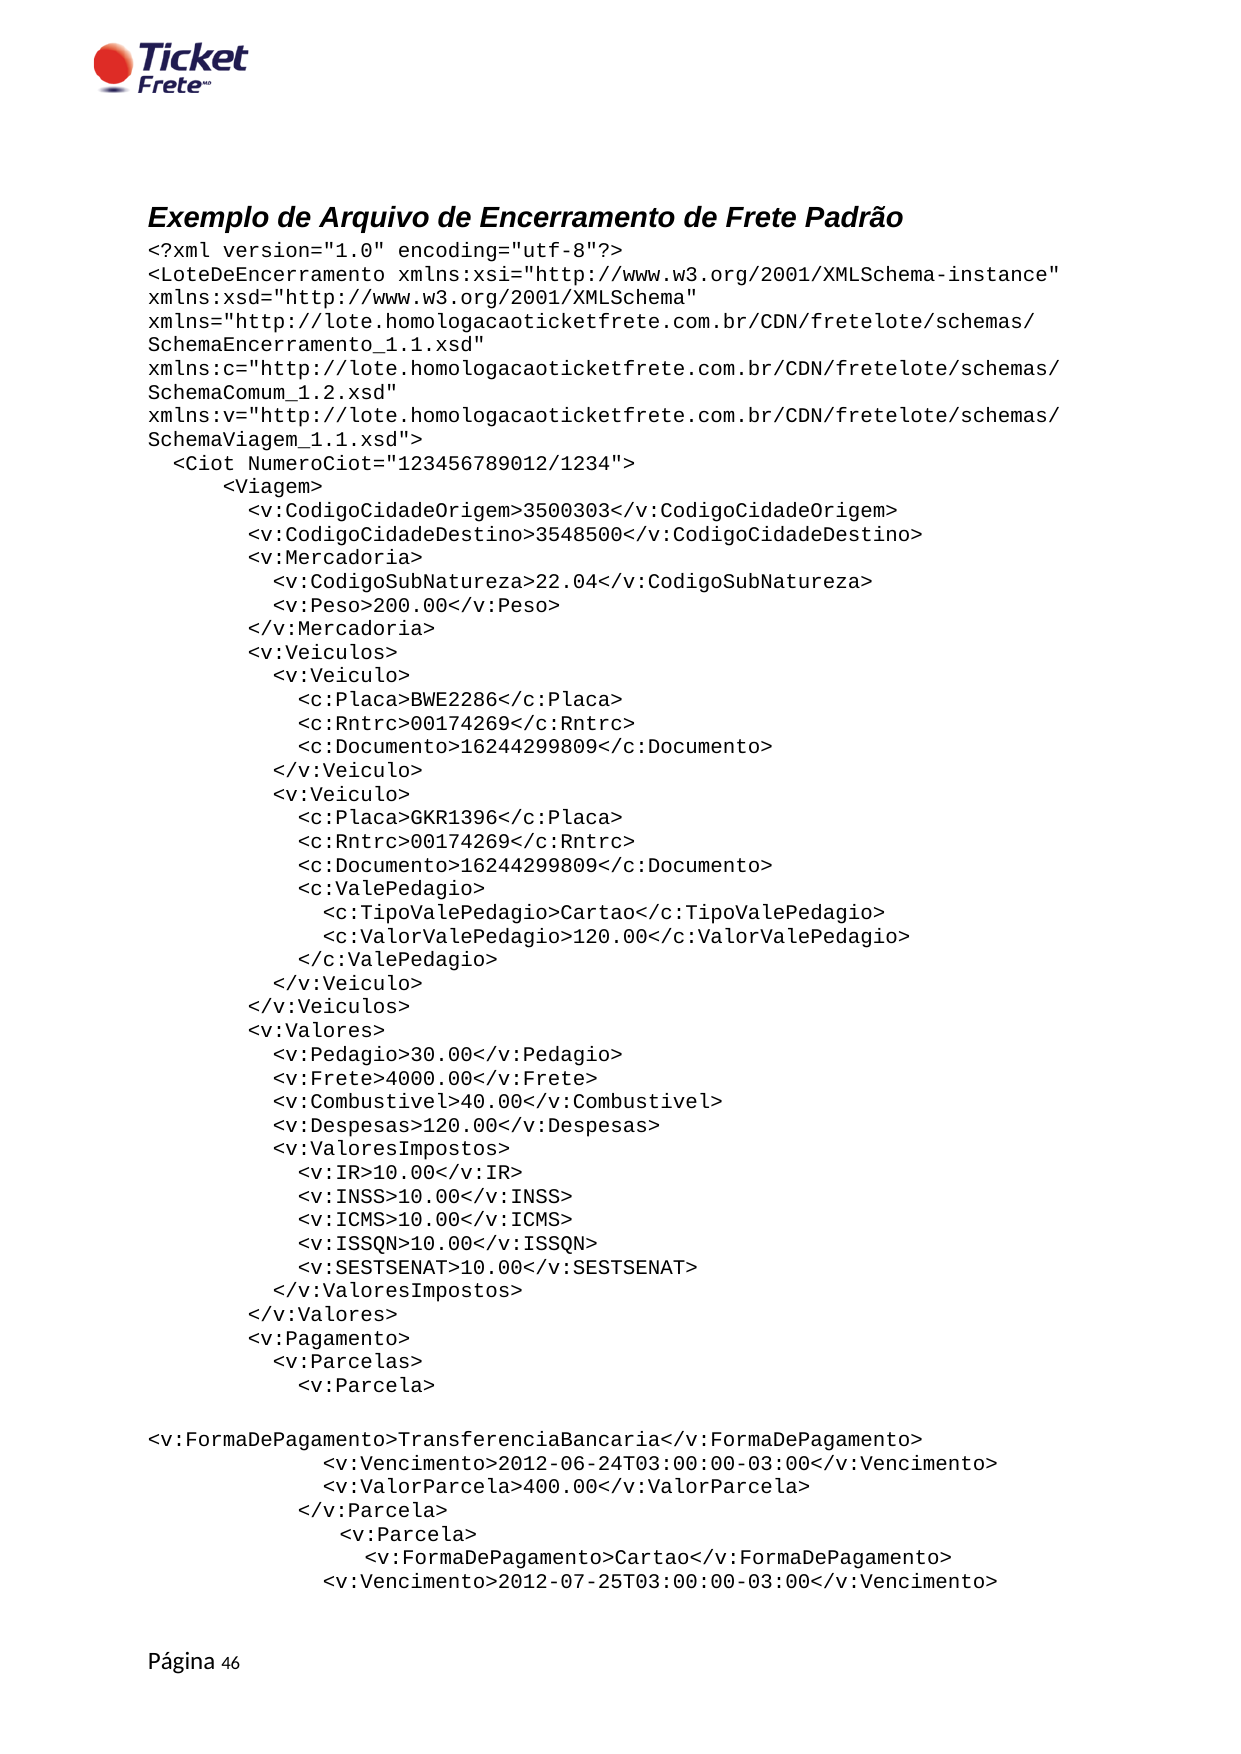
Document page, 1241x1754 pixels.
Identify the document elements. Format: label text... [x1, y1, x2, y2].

text <LoteDeEncerramento xmlns:xsi="http://www.w3.org/2001/XMLSchema-instance" xmlns:xsd="http://www.w3.org/2001/XMLSchema" xmlns="http://lote.homologacaoticketfrete.com.br/CDN/fretelote/schemas/SchemaEncerramento_1.1.xsd" xmlns:c="http://lote.homologacaoticketfrete.com.br/CDN/fretelote/schemas/SchemaComum_1.2.xsd" xmlns:v="http://lote.homologacaoticketfrete.com.br/CDN/fretelote/schemas/SchemaViagem_1.1.xsd"> [148, 263, 1122, 453]
text <v:CodigoCidadeDestino>3548500</v:CodigoCidadeDestino> [148, 524, 1122, 547]
text <c:Documento>16244299809</c:Documento> [148, 736, 1122, 760]
text <v:CodigoSubNatureza>22.04</v:CodigoSubNatureza> [148, 571, 1122, 594]
text <c:Documento>16244299809</c:Documento> [148, 855, 1122, 878]
text <c:Rntrc>00174269</c:Rntrc> [148, 831, 1122, 855]
text </v:Parcela> [148, 1500, 1122, 1524]
text <v:ValorParcela>400.00</v:ValorParcela> [148, 1476, 1122, 1500]
text <v:CodigoCidadeOrigem>3500303</v:CodigoCidadeOrigem> [148, 500, 1122, 524]
text <c:ValePedagio> [148, 878, 1122, 902]
text <v:Parcela> [148, 1524, 1122, 1547]
text <v:Frete>4000.00</v:Frete> [148, 1067, 1122, 1091]
text <v:FormaDePagamento>TransferenciaBancaria</v:FormaDePagamento> [148, 1398, 1122, 1453]
text </v:Veiculos> [148, 997, 1122, 1020]
text <Ciot NumeroCiot="123456789012/1234"> [148, 453, 1122, 476]
text <v:IR>10.00</v:IR> [148, 1162, 1122, 1186]
text <v:SESTSENAT>10.00</v:SESTSENAT> [148, 1257, 1122, 1280]
text <v:Despesas>120.00</v:Despesas> [148, 1115, 1122, 1138]
text </v:Veiculo> [148, 973, 1122, 997]
text <v:Vencimento>2012-06-24T03:00:00-03:00</v:Vencimento> [148, 1453, 1122, 1476]
text <c:TipoValePedagio>Cartao</c:TipoValePedagio> [148, 902, 1122, 926]
subtitle Exemplo de Arquivo de Encerramento de Frete Padrão [148, 200, 1122, 234]
text <v:ICMS>10.00</v:ICMS> [148, 1209, 1122, 1233]
text <v:FormaDePagamento>Cartao</v:FormaDePagamento> [148, 1547, 1122, 1571]
text </v:Mercadoria> [148, 618, 1122, 642]
text <v:Valores> [148, 1020, 1122, 1044]
text <v:Veiculo> [148, 666, 1122, 689]
text <v:Combustivel>40.00</v:Combustivel> [148, 1091, 1122, 1115]
text <v:Pedagio>30.00</v:Pedagio> [148, 1044, 1122, 1067]
text </c:ValePedagio> [148, 949, 1122, 973]
text <v:ValoresImpostos> [148, 1138, 1122, 1162]
text </v:ValoresImpostos> [148, 1280, 1122, 1304]
text <c:Placa>BWE2286</c:Placa> [148, 689, 1122, 713]
text <v:ISSQN>10.00</v:ISSQN> [148, 1233, 1122, 1257]
text <c:Placa>GKR1396</c:Placa> [148, 807, 1122, 831]
text <v:Peso>200.00</v:Peso> [148, 594, 1122, 618]
text <v:Veiculos> [148, 642, 1122, 666]
text <v:Parcelas> [148, 1351, 1122, 1375]
text <Viagem> [148, 476, 1122, 500]
text <v:Vencimento>2012-07-25T03:00:00-03:00</v:Vencimento> [148, 1571, 1122, 1594]
text <v:Parcela> [148, 1375, 1122, 1398]
text <?xml version="1.0" encoding="utf-8"?> [148, 240, 1122, 263]
text <v:Pagamento> [148, 1328, 1122, 1351]
text <c:Rntrc>00174269</c:Rntrc> [148, 713, 1122, 736]
text </v:Veiculo> [148, 760, 1122, 784]
text <v:Mercadoria> [148, 547, 1122, 571]
picture [93, 42, 249, 93]
text </v:Valores> [148, 1304, 1122, 1328]
text <v:Veiculo> [148, 784, 1122, 807]
text <v:INSS>10.00</v:INSS> [148, 1186, 1122, 1209]
text <c:ValorValePedagio>120.00</c:ValorValePedagio> [148, 926, 1122, 949]
